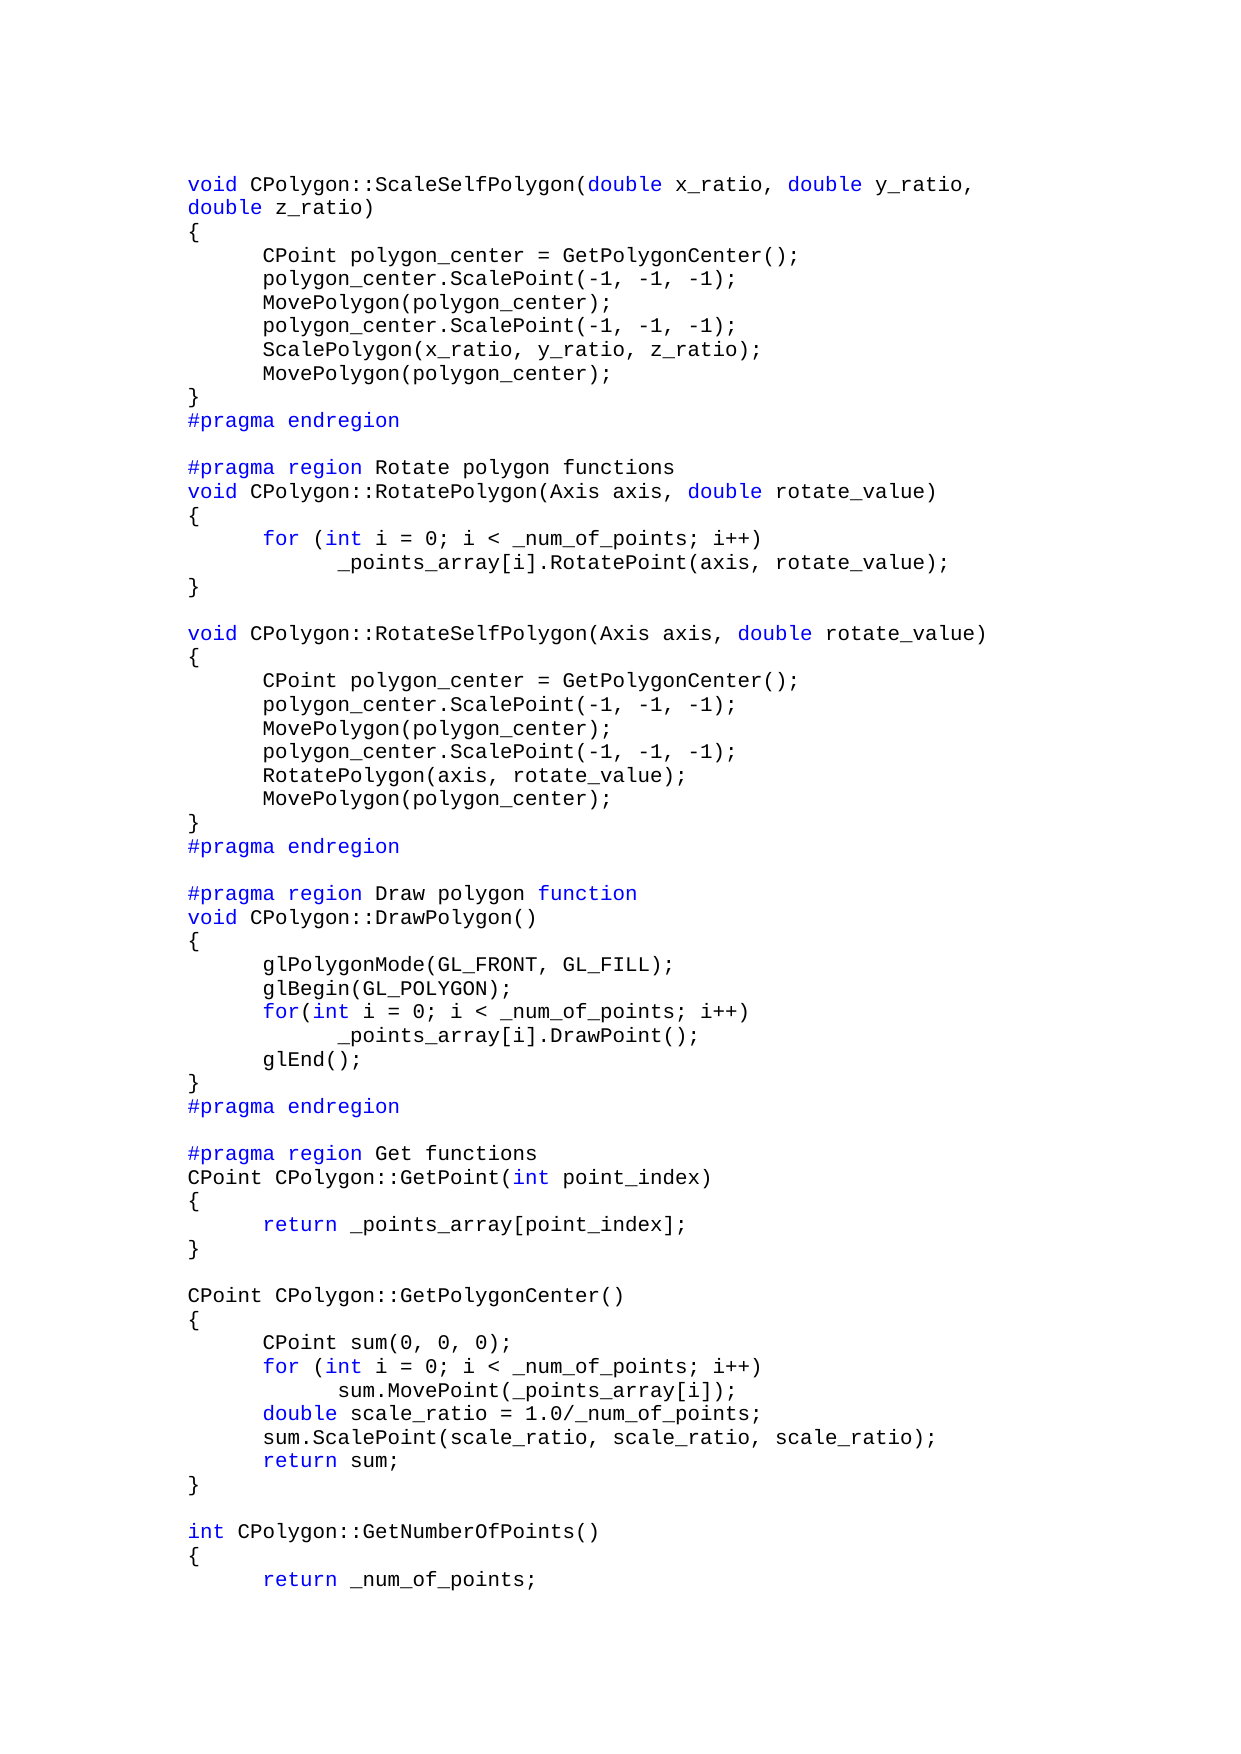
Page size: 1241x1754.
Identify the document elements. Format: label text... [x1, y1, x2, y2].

text polygon_center.ScalePoint(-1, -1, -1); [187, 268, 1053, 292]
text #pragma endregion [187, 410, 1053, 434]
text ScalePolygon(x_ratio, y_ratio, z_ratio); [187, 339, 1053, 363]
text } [187, 812, 1053, 836]
text { [187, 505, 1053, 528]
text polygon_center.ScalePoint(-1, -1, -1); [187, 694, 1053, 717]
text MovePolygon(polygon_center); [187, 788, 1053, 812]
text void CPolygon::DrawPolygon() [187, 907, 1053, 930]
text { [187, 1309, 1053, 1332]
text for(int i = 0; i < _num_of_points; i++) [187, 1001, 1053, 1025]
text } [187, 1072, 1053, 1096]
text glEnd(); [187, 1048, 1053, 1072]
text void CPolygon::RotateSelfPolygon(Axis axis, double rotate_value) [187, 623, 1053, 647]
text { [187, 647, 1053, 670]
text glPolygonMode(GL_FRONT, GL_FILL); [187, 954, 1053, 978]
text sum.ScalePoint(scale_ratio, scale_ratio, scale_ratio); [187, 1427, 1053, 1451]
text polygon_center.ScalePoint(-1, -1, -1); [187, 316, 1053, 339]
text #pragma endregion [187, 1096, 1053, 1119]
text double scale_ratio = 1.0/_num_of_points; [187, 1403, 1053, 1427]
text return _points_array[point_index]; [187, 1214, 1053, 1238]
text #pragma region Rotate polygon functions [187, 457, 1053, 481]
text { [187, 1190, 1053, 1214]
text for (int i = 0; i < _num_of_points; i++) [187, 528, 1053, 552]
text for (int i = 0; i < _num_of_points; i++) [187, 1356, 1053, 1379]
text MovePolygon(polygon_center); [187, 717, 1053, 741]
text RotatePolygon(axis, rotate_value); [187, 765, 1053, 788]
text #pragma region Get functions [187, 1143, 1053, 1167]
text CPoint CPolygon::GetPolygonCenter() [187, 1285, 1053, 1309]
text MovePolygon(polygon_center); [187, 292, 1053, 316]
text int CPolygon::GetNumberOfPoints() [187, 1521, 1053, 1545]
text } [187, 1238, 1053, 1261]
text CPoint sum(0, 0, 0); [187, 1332, 1053, 1356]
text _points_array[i].DrawPoint(); [187, 1025, 1053, 1048]
text void CPolygon::ScaleSelfPolygon(double x_ratio, double y_ratio, double z_ratio) [187, 174, 1053, 221]
text CPoint polygon_center = GetPolygonCenter(); [187, 244, 1053, 268]
text #pragma endregion [187, 836, 1053, 859]
text #pragma region Draw polygon function [187, 883, 1053, 907]
text } [187, 386, 1053, 410]
text } [187, 1474, 1053, 1498]
text CPoint CPolygon::GetPoint(int point_index) [187, 1167, 1053, 1190]
text polygon_center.ScalePoint(-1, -1, -1); [187, 741, 1053, 765]
text return _num_of_points; [187, 1569, 1053, 1592]
text sum.MovePoint(_points_array[i]); [187, 1379, 1053, 1403]
text void CPolygon::RotatePolygon(Axis axis, double rotate_value) [187, 481, 1053, 505]
text glBegin(GL_POLYGON); [187, 978, 1053, 1001]
text { [187, 1545, 1053, 1569]
text { [187, 930, 1053, 954]
text MovePolygon(polygon_center); [187, 363, 1053, 386]
text _points_array[i].RotatePoint(axis, rotate_value); [187, 552, 1053, 576]
text return sum; [187, 1451, 1053, 1474]
text CPoint polygon_center = GetPolygonCenter(); [187, 670, 1053, 694]
text { [187, 221, 1053, 244]
text } [187, 576, 1053, 599]
